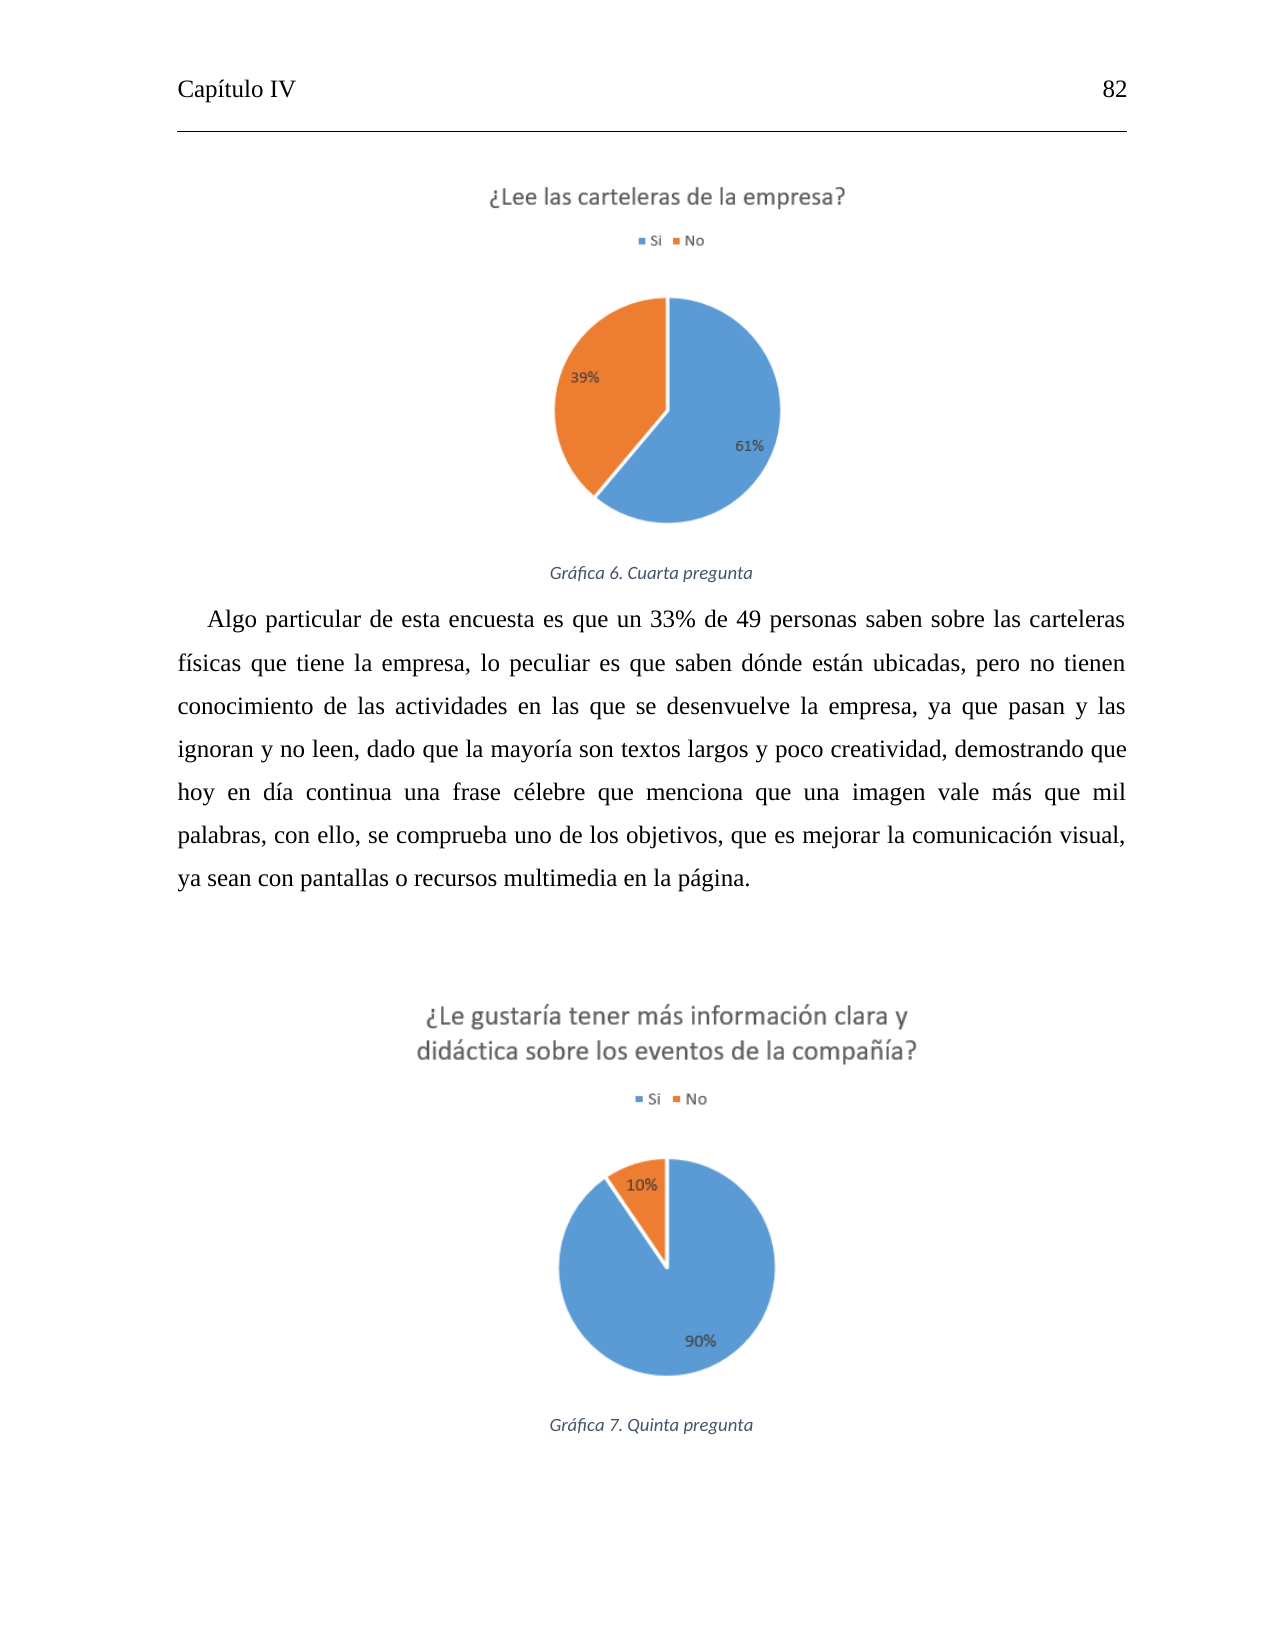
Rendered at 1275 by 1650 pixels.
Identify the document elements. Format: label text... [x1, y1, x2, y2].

picture [443, 175, 891, 547]
picture [375, 992, 959, 1400]
text Algo particular de esta encuesta es que un 33% de 49 personas saben sobre las carteleras físicas que tiene la empresa, lo peculiar es que saben dónde están ubicadas, pero no tienen conocimiento de las actividades en las que se desenvuelve la empresa, ya que pasan y las ignoran y no leen, dado que la mayoría son textos largos y poco creatividad, demostrando que hoy en día continua una frase célebre que menciona que una imagen vale más que mil palabras, con ello, se comprueba uno de los objetivos, que es mejorar la comunicación visual, ya sean con pantallas o recursos multimedia en la página. [177, 604, 1127, 892]
text Gráfica 6. Cuarta pregunta [177, 561, 1127, 584]
text Gráfica 7. Quinta pregunta [177, 1413, 1127, 1436]
